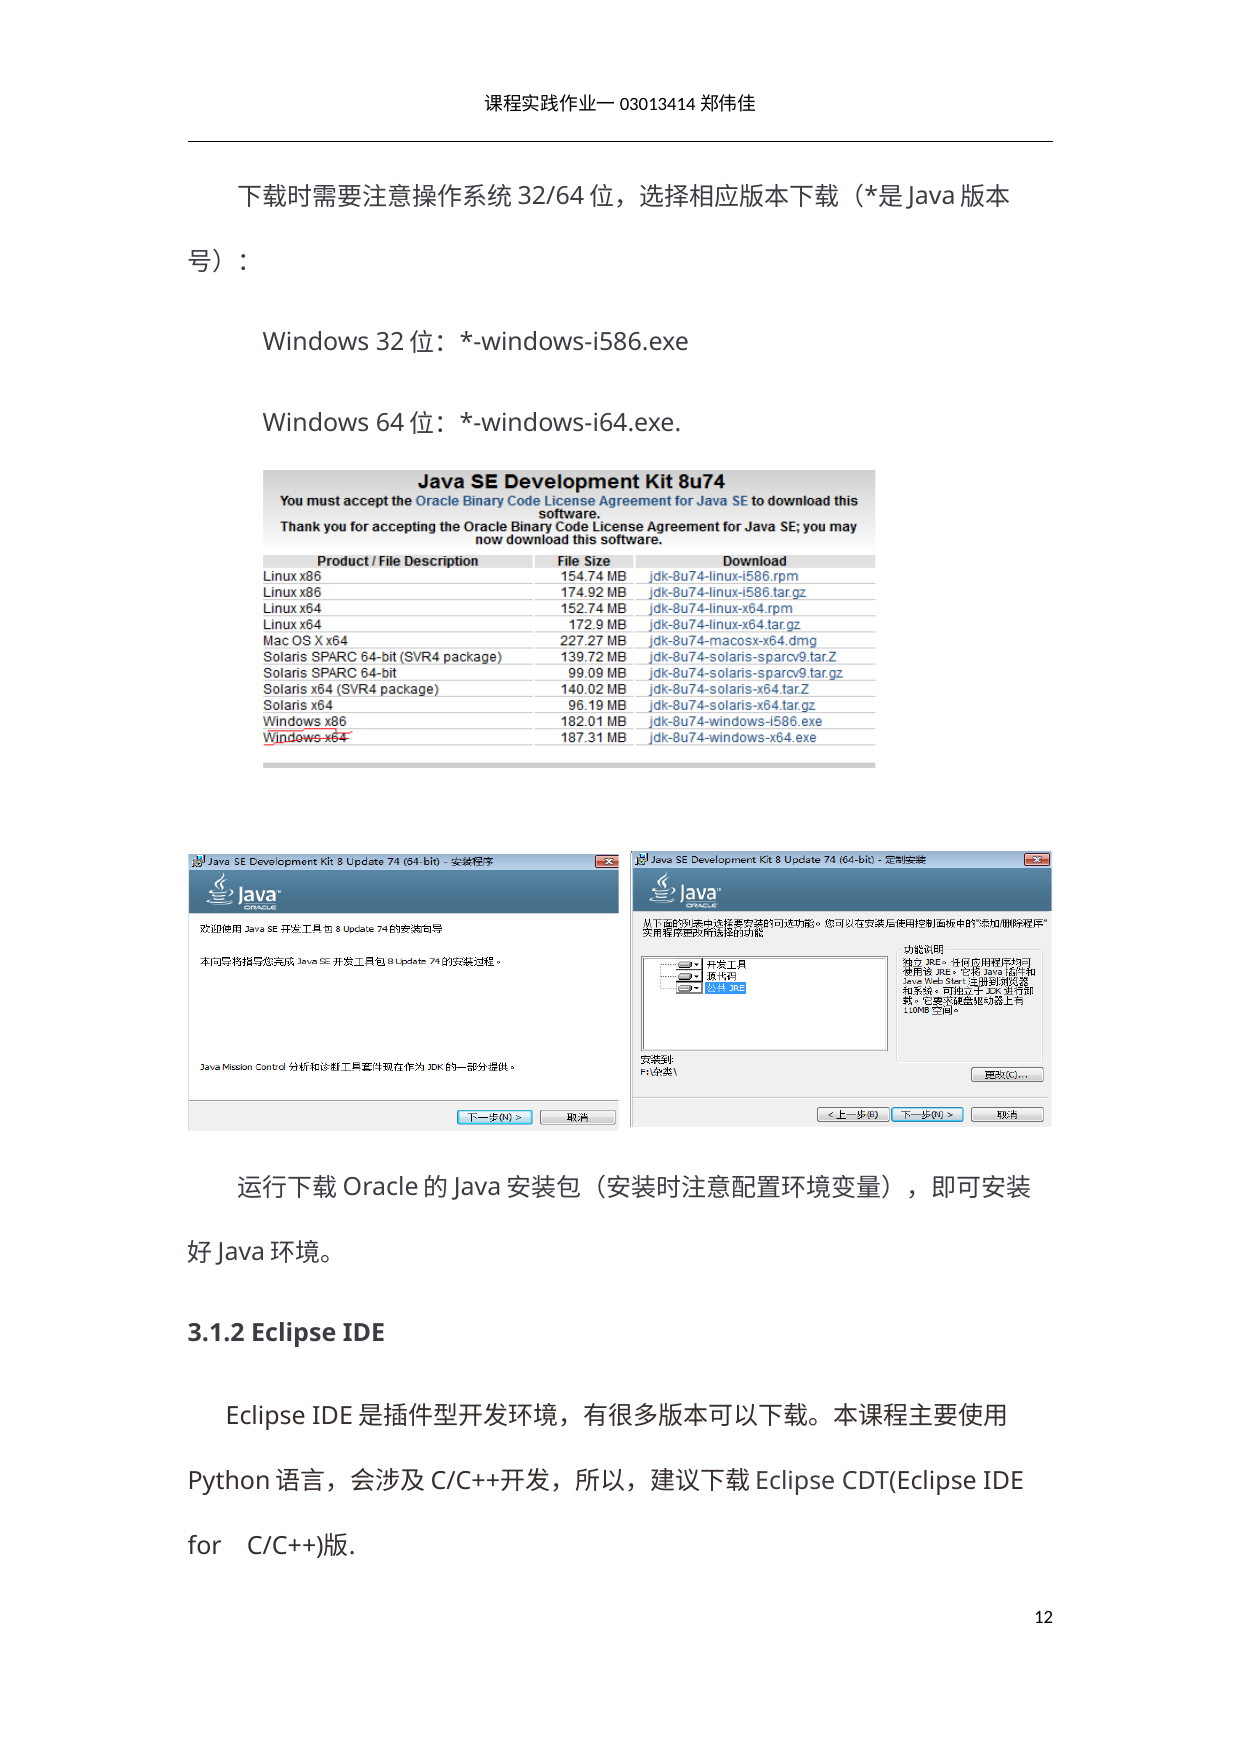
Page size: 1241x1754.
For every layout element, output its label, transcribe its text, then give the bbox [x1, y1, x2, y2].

text 下载时需要注意操作系统32/64位，选择相应版本下载（*是Java版本号）： [187, 162, 1053, 292]
picture [262, 470, 880, 768]
text Windows 32位：*-windows-i586.exe [187, 308, 1053, 373]
picture [187, 854, 619, 1130]
text Windows 64位：*-windows-i64.exe. [187, 389, 1053, 454]
picture [629, 851, 1052, 1126]
